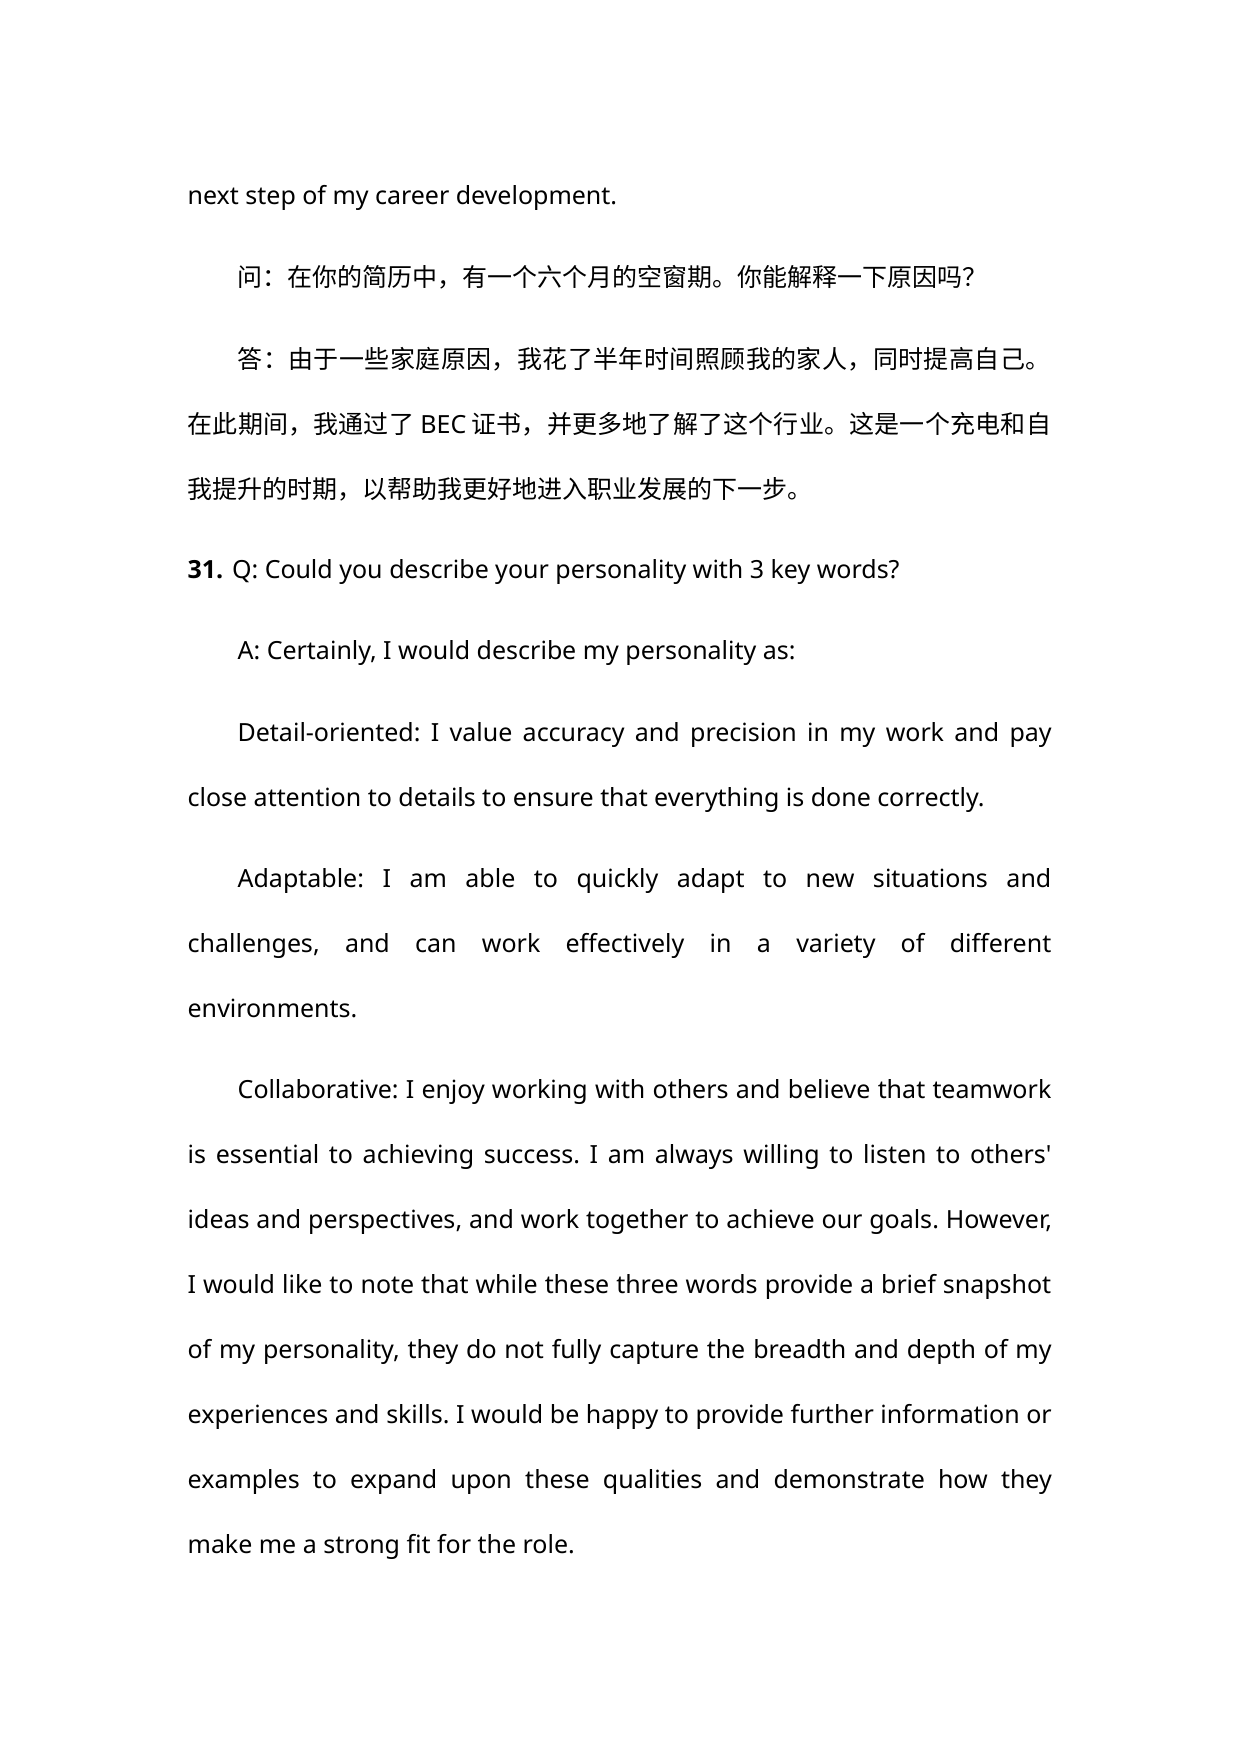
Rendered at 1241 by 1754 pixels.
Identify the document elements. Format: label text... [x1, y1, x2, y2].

list Q: Could you describe your personality with 3 key words? [187, 536, 1053, 601]
text Detail-oriented: I value accuracy and precision in my work and pay close attention to details to ensure that everything is done correctly. [187, 699, 1053, 829]
text Collaborative: I enjoy working with others and believe that teamwork is essential to achieving success. I am always willing to listen to others' ideas and perspectives, and work together to achieve our goals. However, I would like to note that while these three words provide a brief snapshot of my personality, they do not fully capture the breadth and depth of my experiences and skills. I would be happy to provide further information or examples to expand upon these qualities and demonstrate how they make me a strong fit for the role. [187, 1056, 1053, 1576]
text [187, 162, 1053, 227]
text Adaptable: I am able to quickly adapt to new situations and challenges, and can work effectively in a variety of different environments. [187, 845, 1053, 1040]
text 问：在你的简历中，有一个六个月的空窗期。你能解释一下原因吗？ [187, 243, 1053, 308]
text A: Certainly, I would describe my personality as: [187, 617, 1053, 682]
text 答：由于一些家庭原因，我花了半年时间照顾我的家人，同时提高自己。在此期间，我通过了BEC证书，并更多地了解了这个行业。这是一个充电和自我提升的时期，以帮助我更好地进入职业发展的下一步。 [187, 325, 1053, 520]
